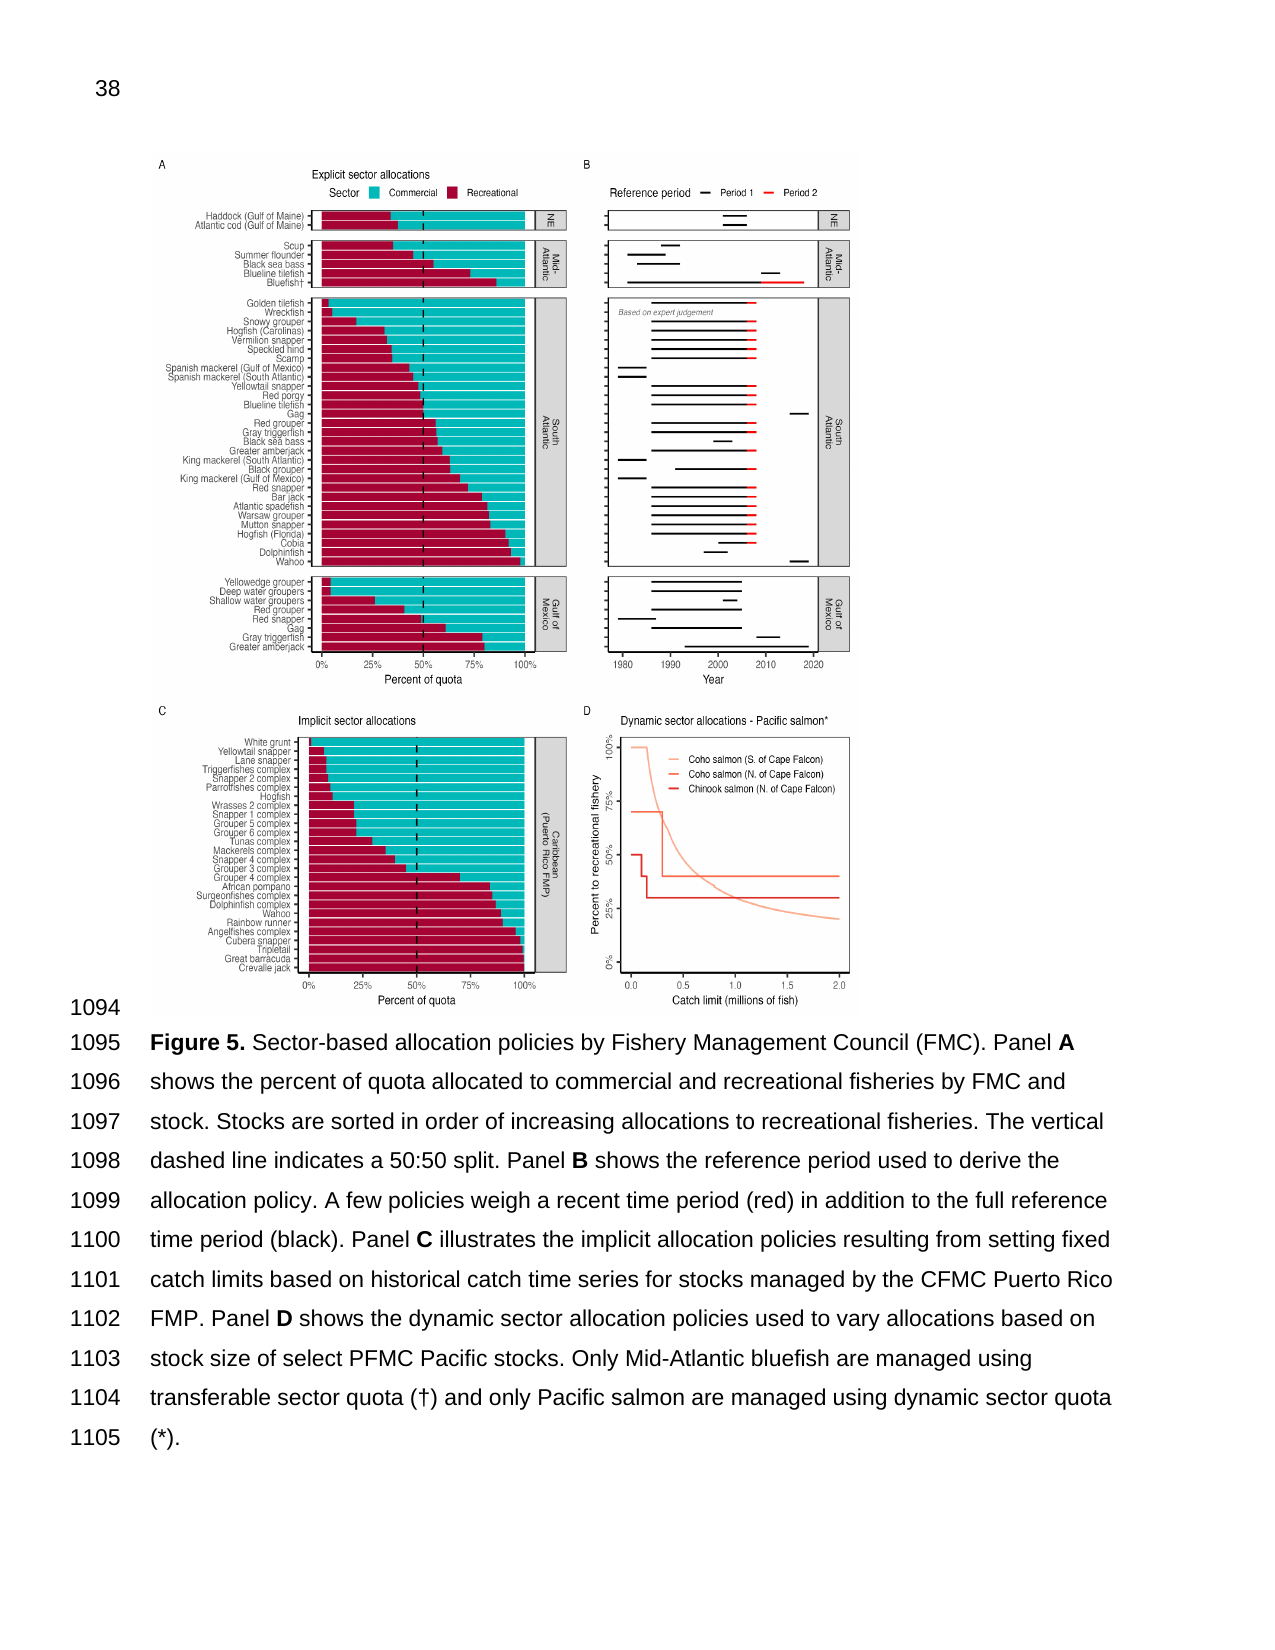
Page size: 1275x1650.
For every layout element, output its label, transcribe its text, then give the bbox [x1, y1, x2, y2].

picture [150, 150, 858, 1016]
text Figure 5. Sector-based allocation policies by Fishery Management Council (FMC). Panel A shows the percent of quota allocated to commercial and recreational fisheries by FMC and stock. Stocks are sorted in order of increasing allocations to recreational fisheries. The vertical dashed line indicates a 50:50 split. Panel B shows the reference period used to derive the allocation policy. A few policies weigh a recent time period (red) in addition to the full reference time period (black). Panel C illustrates the implicit allocation policies resulting from setting fixed catch limits based on historical catch time series for stocks managed by the CFMC Puerto Rico FMP. Panel D shows the dynamic sector allocation policies used to vary allocations based on stock size of select PFMC Pacific stocks. Only Mid-Atlantic bluefish are managed using transferable sector quota (†) and only Pacific salmon are managed using dynamic sector quota (*). [150, 1029, 1125, 1450]
